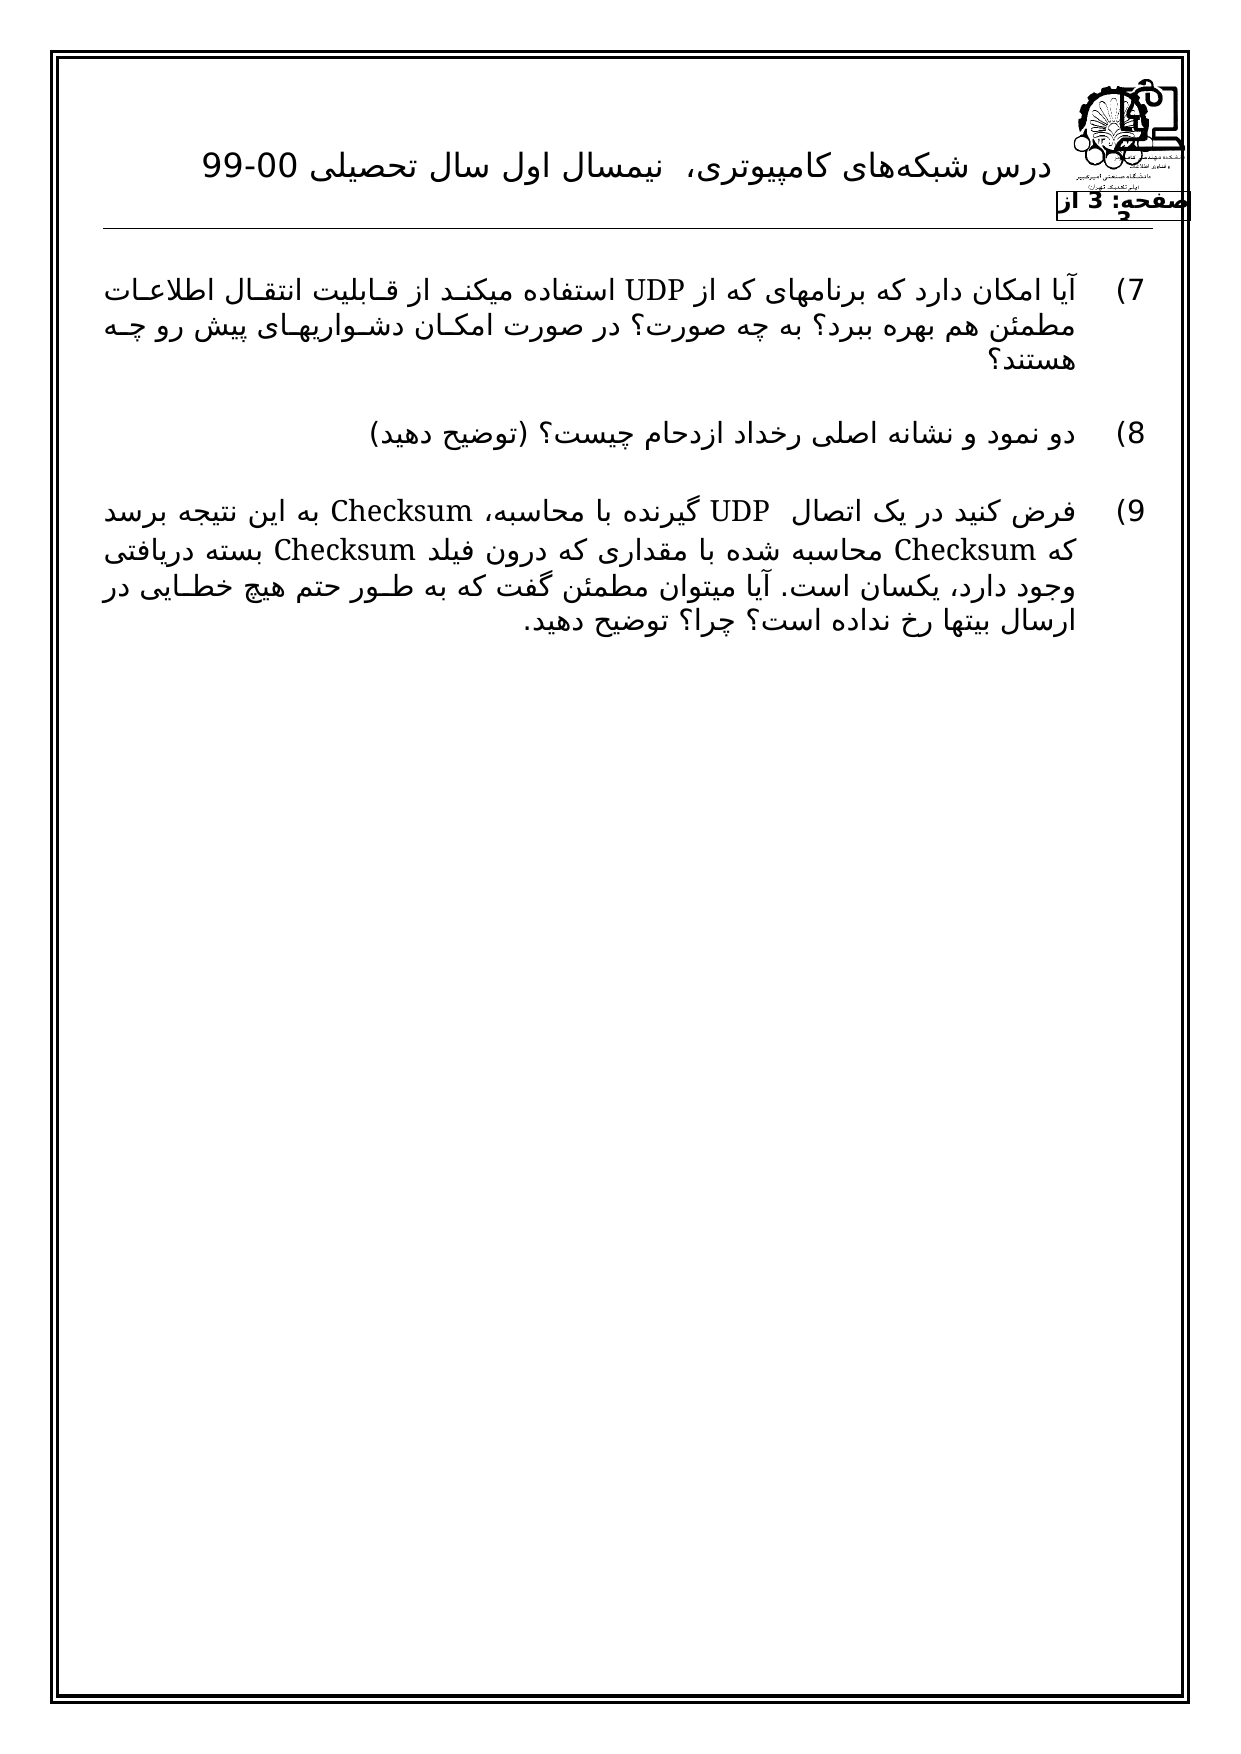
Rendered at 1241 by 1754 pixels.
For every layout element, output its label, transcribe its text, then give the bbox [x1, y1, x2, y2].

picture [1073, 79, 1181, 191]
list فرض کنید در یک اتصال UDP گیرنده با محاسبه، Checksum به این نتیجه برسد که Checksum محاسبه شده با مقداری که درون فیلد Checksum بسته دریافتی وجود دارد، یکسان است. آیا میتوان مطمئن گفت که به طور حتم هیچ خطایی در ارسال بیتها رخ نداده است؟ چرا؟ توضیح دهید. [103, 490, 1116, 637]
list دو نمود و نشانه اصلی رخداد ازدحام چیست؟ (توضیح دهید) [103, 416, 1116, 450]
list آیا امکان دارد که برنامهای که از UDP استفاده میکند از قابلیت انتقال اطلاعات مطمئن هم بهره ببرد؟ به چه صورت؟ در صورت امکان دشواریهای پیش رو چه هستند؟ [103, 269, 1116, 377]
